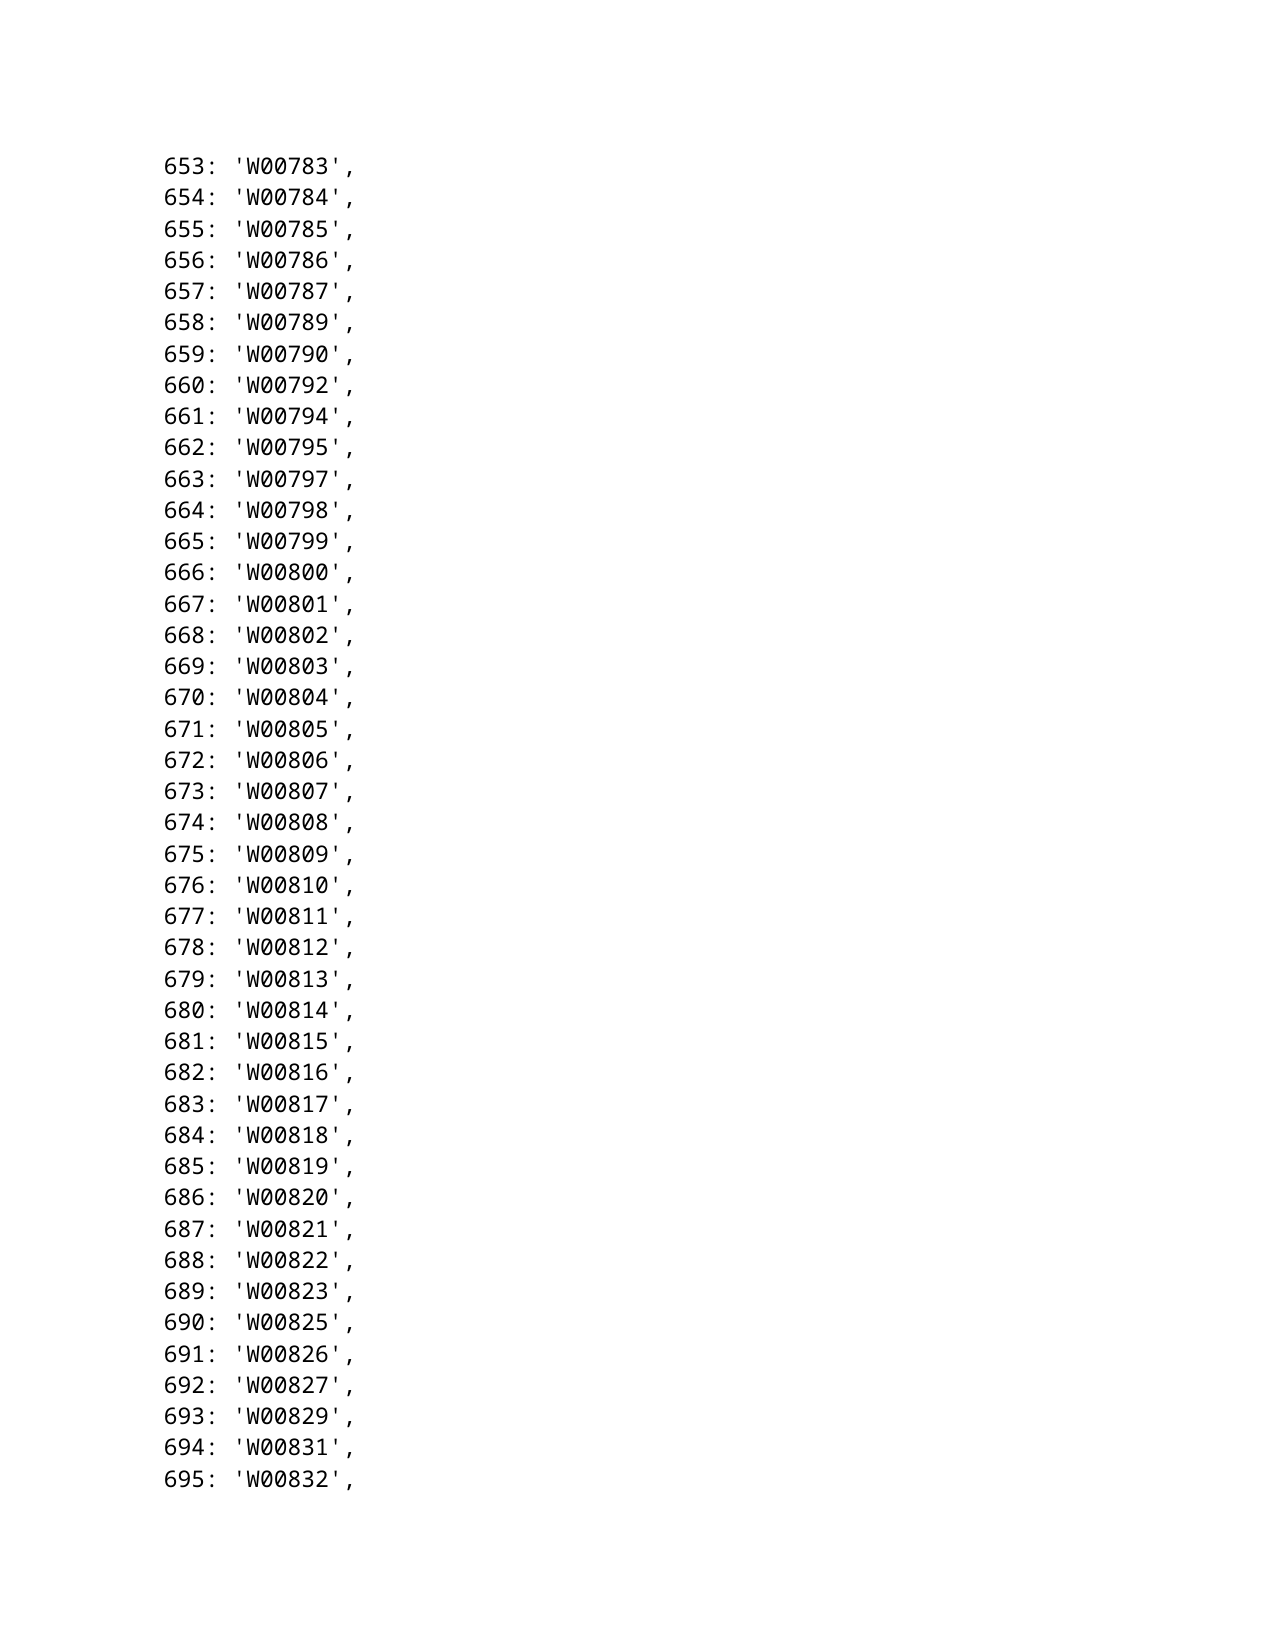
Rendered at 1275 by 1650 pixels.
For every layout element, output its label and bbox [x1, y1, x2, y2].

text [150, 150, 1125, 1494]
